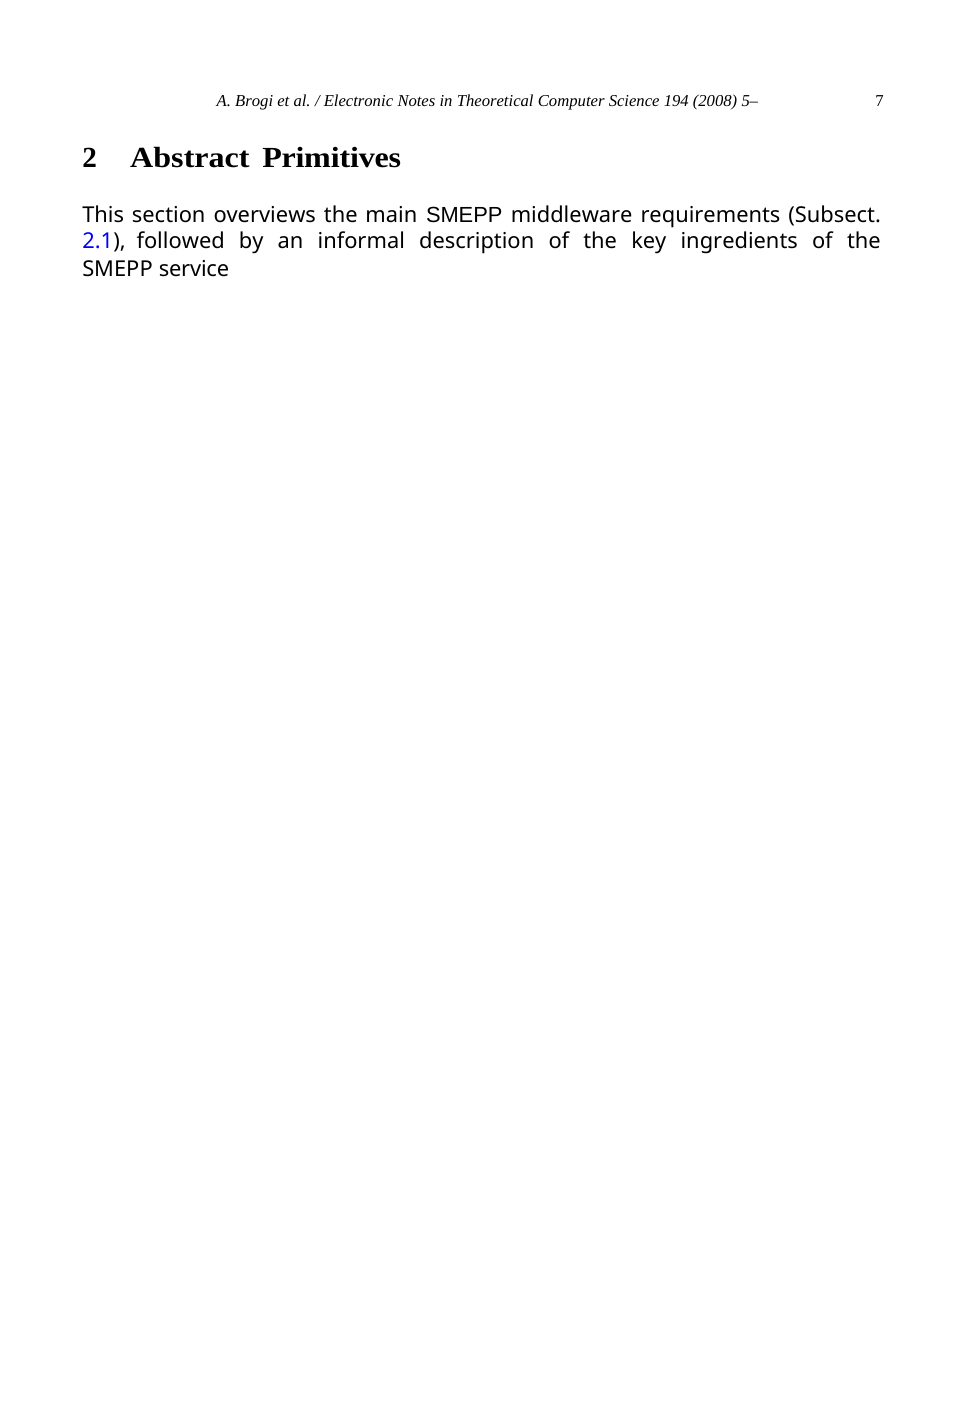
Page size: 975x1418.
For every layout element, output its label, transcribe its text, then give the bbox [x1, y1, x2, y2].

text This section overviews the main SMEPP middleware requirements (Subsect. 2.1), followed by an informal description of the key ingredients of the SMEPP service [82, 200, 881, 283]
subtitle Abstract Primitives [82, 140, 910, 174]
